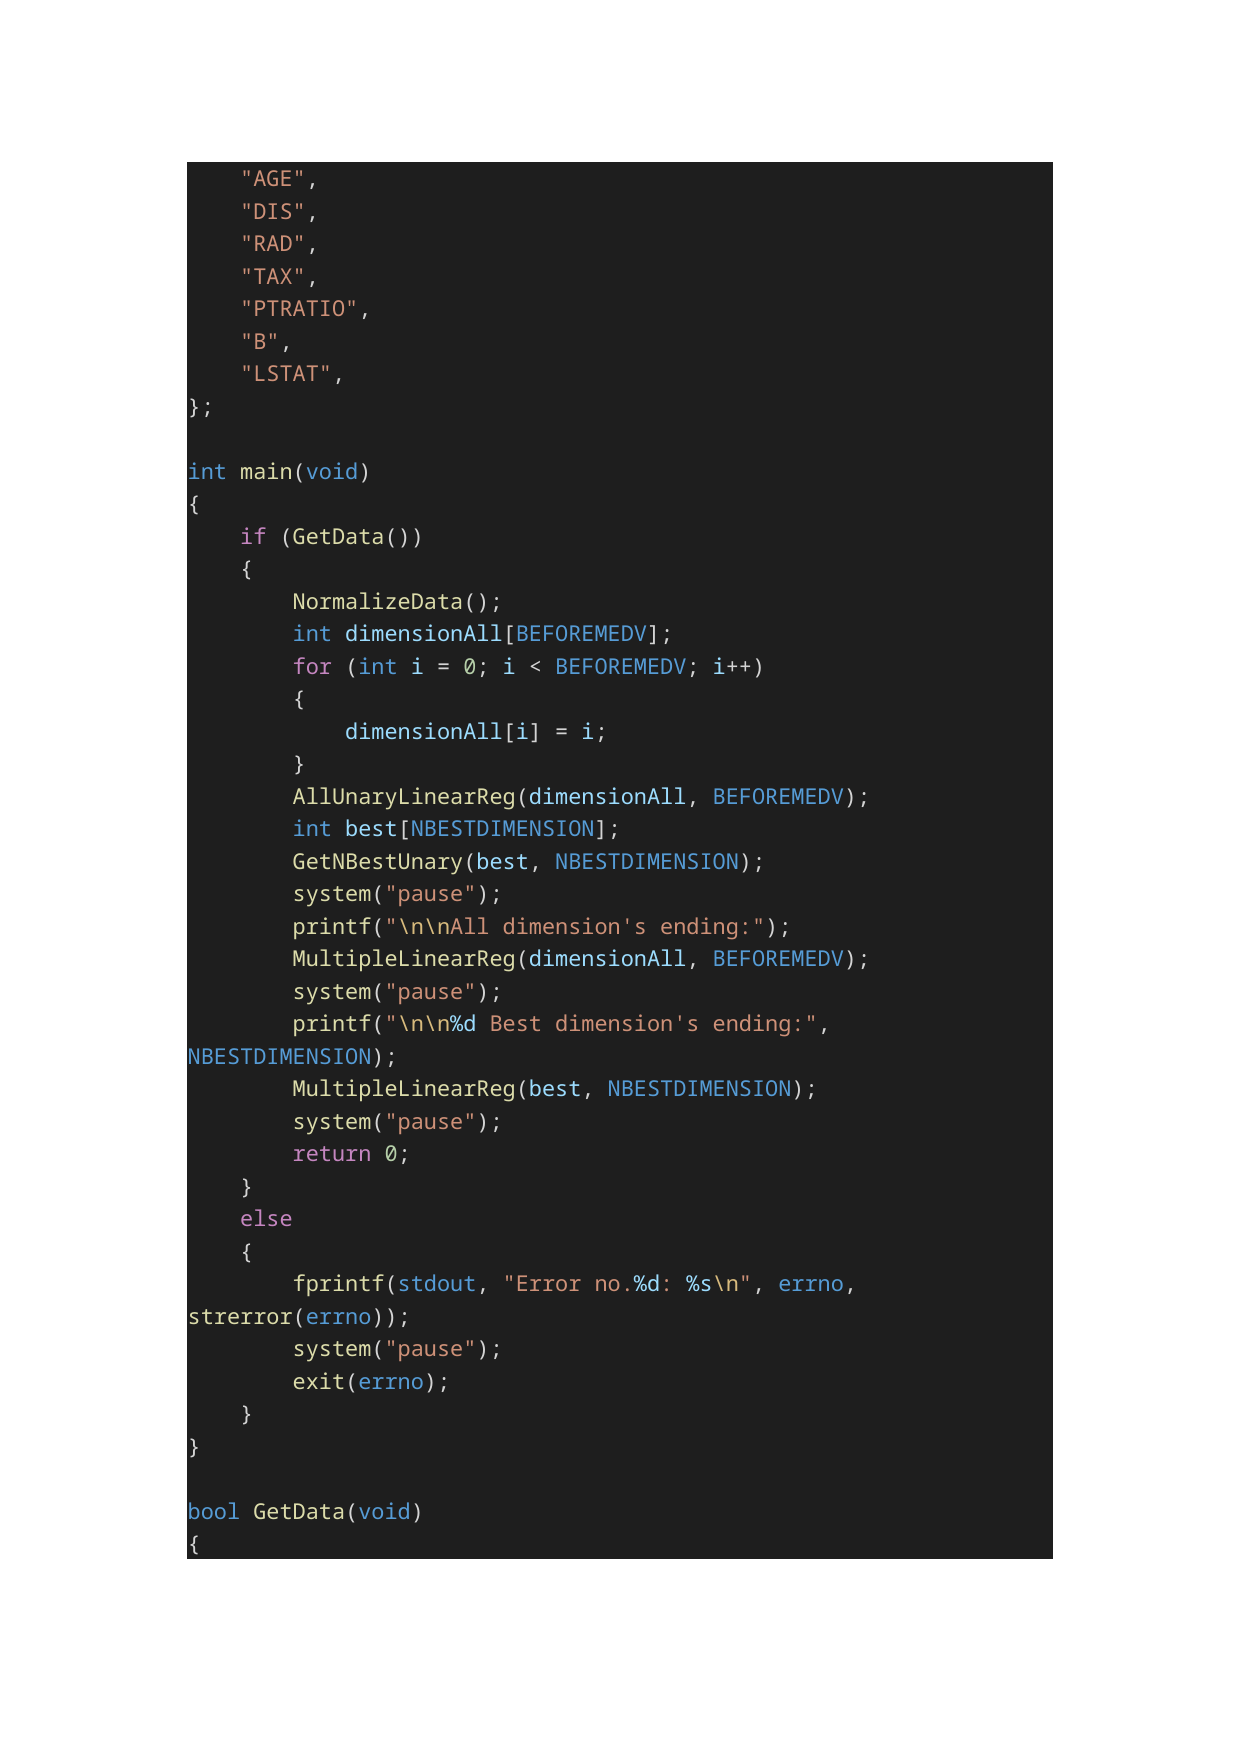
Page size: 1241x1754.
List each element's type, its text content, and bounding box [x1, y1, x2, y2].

text int dimensionAll[BEFOREMEDV]; [187, 617, 1053, 649]
text "TAX", [187, 259, 1053, 292]
text } [187, 1429, 1053, 1462]
text "LSTAT", [187, 357, 1053, 389]
text return 0; [187, 1137, 1053, 1169]
text system("pause"); [187, 974, 1053, 1007]
text int main(void) [187, 454, 1053, 487]
text } [187, 747, 1053, 779]
text "AGE", [187, 162, 1053, 194]
text "RAD", [187, 227, 1053, 259]
text if (GetData()) [187, 519, 1053, 552]
text system("pause"); [187, 1104, 1053, 1137]
text NormalizeData(); [187, 584, 1053, 617]
text dimensionAll[i] = i; [187, 714, 1053, 747]
text fprintf(stdout, "Error no.%d: %s\n", errno, strerror(errno)); [187, 1267, 1053, 1332]
text exit(errno); [187, 1364, 1053, 1397]
text "PTRATIO", [187, 292, 1053, 324]
text printf("\n\nAll dimension's ending:"); [187, 909, 1053, 942]
text printf("\n\n%d Best dimension's ending:", NBESTDIMENSION); [187, 1007, 1053, 1072]
text }; [187, 389, 1053, 422]
text MultipleLinearReg(dimensionAll, BEFOREMEDV); [187, 942, 1053, 974]
text { [187, 682, 1053, 714]
text GetNBestUnary(best, NBESTDIMENSION); [187, 844, 1053, 877]
text system("pause"); [187, 877, 1053, 909]
text int best[NBESTDIMENSION]; [187, 812, 1053, 844]
text "B", [187, 324, 1053, 357]
text bool GetData(void) [187, 1494, 1053, 1527]
text system("pause"); [187, 1332, 1053, 1364]
text for (int i = 0; i < BEFOREMEDV; i++) [187, 649, 1053, 682]
text AllUnaryLinearReg(dimensionAll, BEFOREMEDV); [187, 779, 1053, 812]
text { [187, 1527, 1053, 1559]
text { [187, 552, 1053, 584]
text else [187, 1202, 1053, 1234]
text { [187, 487, 1053, 519]
text } [187, 1397, 1053, 1429]
text "DIS", [187, 194, 1053, 227]
text } [187, 1169, 1053, 1202]
text MultipleLinearReg(best, NBESTDIMENSION); [187, 1072, 1053, 1104]
text { [187, 1234, 1053, 1267]
